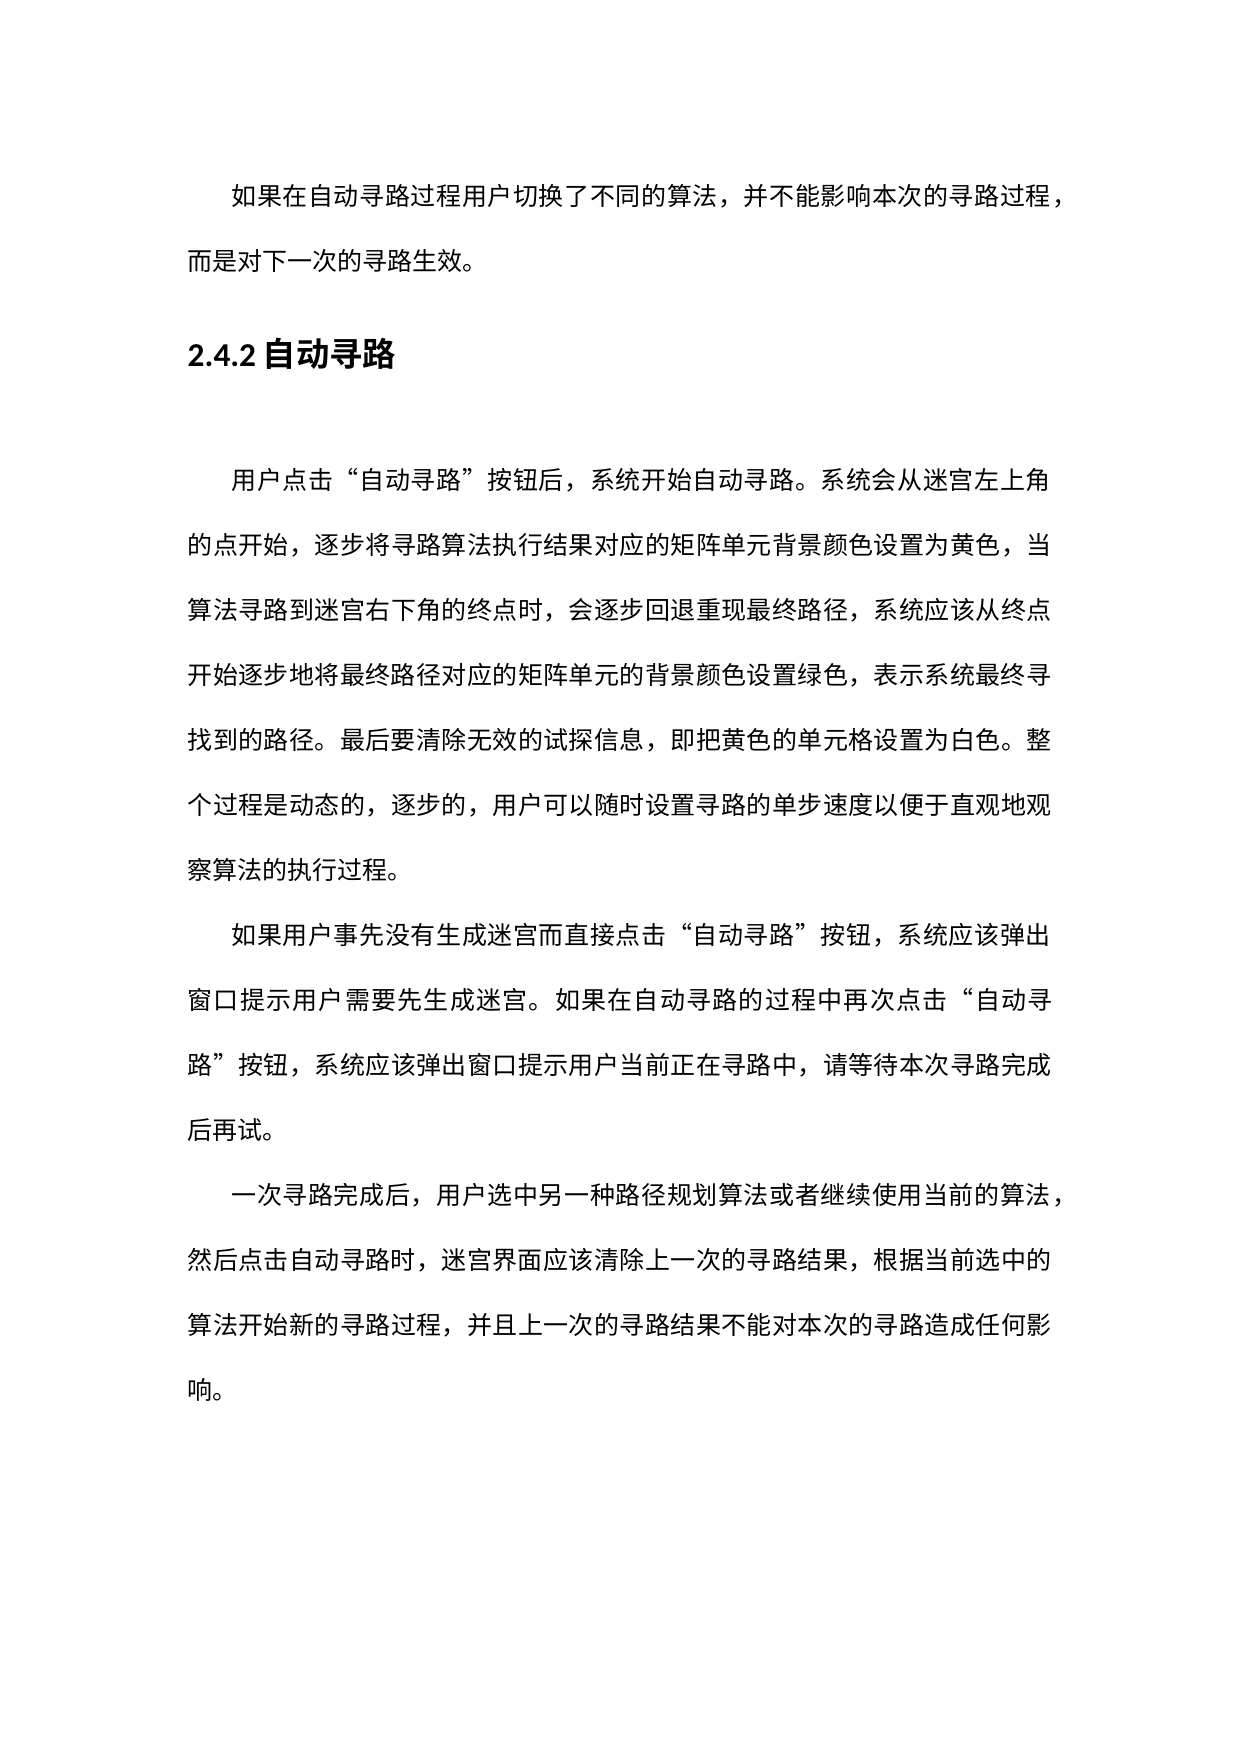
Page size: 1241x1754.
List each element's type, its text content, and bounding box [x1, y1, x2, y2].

text 一次寻路完成后，用户选中另一种路径规划算法或者继续使用当前的算法，然后点击自动寻路时，迷宫界面应该清除上一次的寻路结果，根据当前选中的算法开始新的寻路过程，并且上一次的寻路结果不能对本次的寻路造成任何影响。 [187, 1161, 1053, 1421]
text 如果用户事先没有生成迷宫而直接点击“自动寻路”按钮，系统应该弹出窗口提示用户需要先生成迷宫。如果在自动寻路的过程中再次点击“自动寻路”按钮，系统应该弹出窗口提示用户当前正在寻路中，请等待本次寻路完成后再试。 [187, 901, 1053, 1161]
subtitle 自动寻路 [187, 319, 1053, 384]
text 用户点击“自动寻路”按钮后，系统开始自动寻路。系统会从迷宫左上角的点开始，逐步将寻路算法执行结果对应的矩阵单元背景颜色设置为黄色，当算法寻路到迷宫右下角的终点时，会逐步回退重现最终路径，系统应该从终点开始逐步地将最终路径对应的矩阵单元的背景颜色设置绿色，表示系统最终寻找到的路径。最后要清除无效的试探信息，即把黄色的单元格设置为白色。整个过程是动态的，逐步的，用户可以随时设置寻路的单步速度以便于直观地观察算法的执行过程。 [187, 446, 1053, 901]
text 如果在自动寻路过程用户切换了不同的算法，并不能影响本次的寻路过程，而是对下一次的寻路生效。 [187, 162, 1053, 292]
